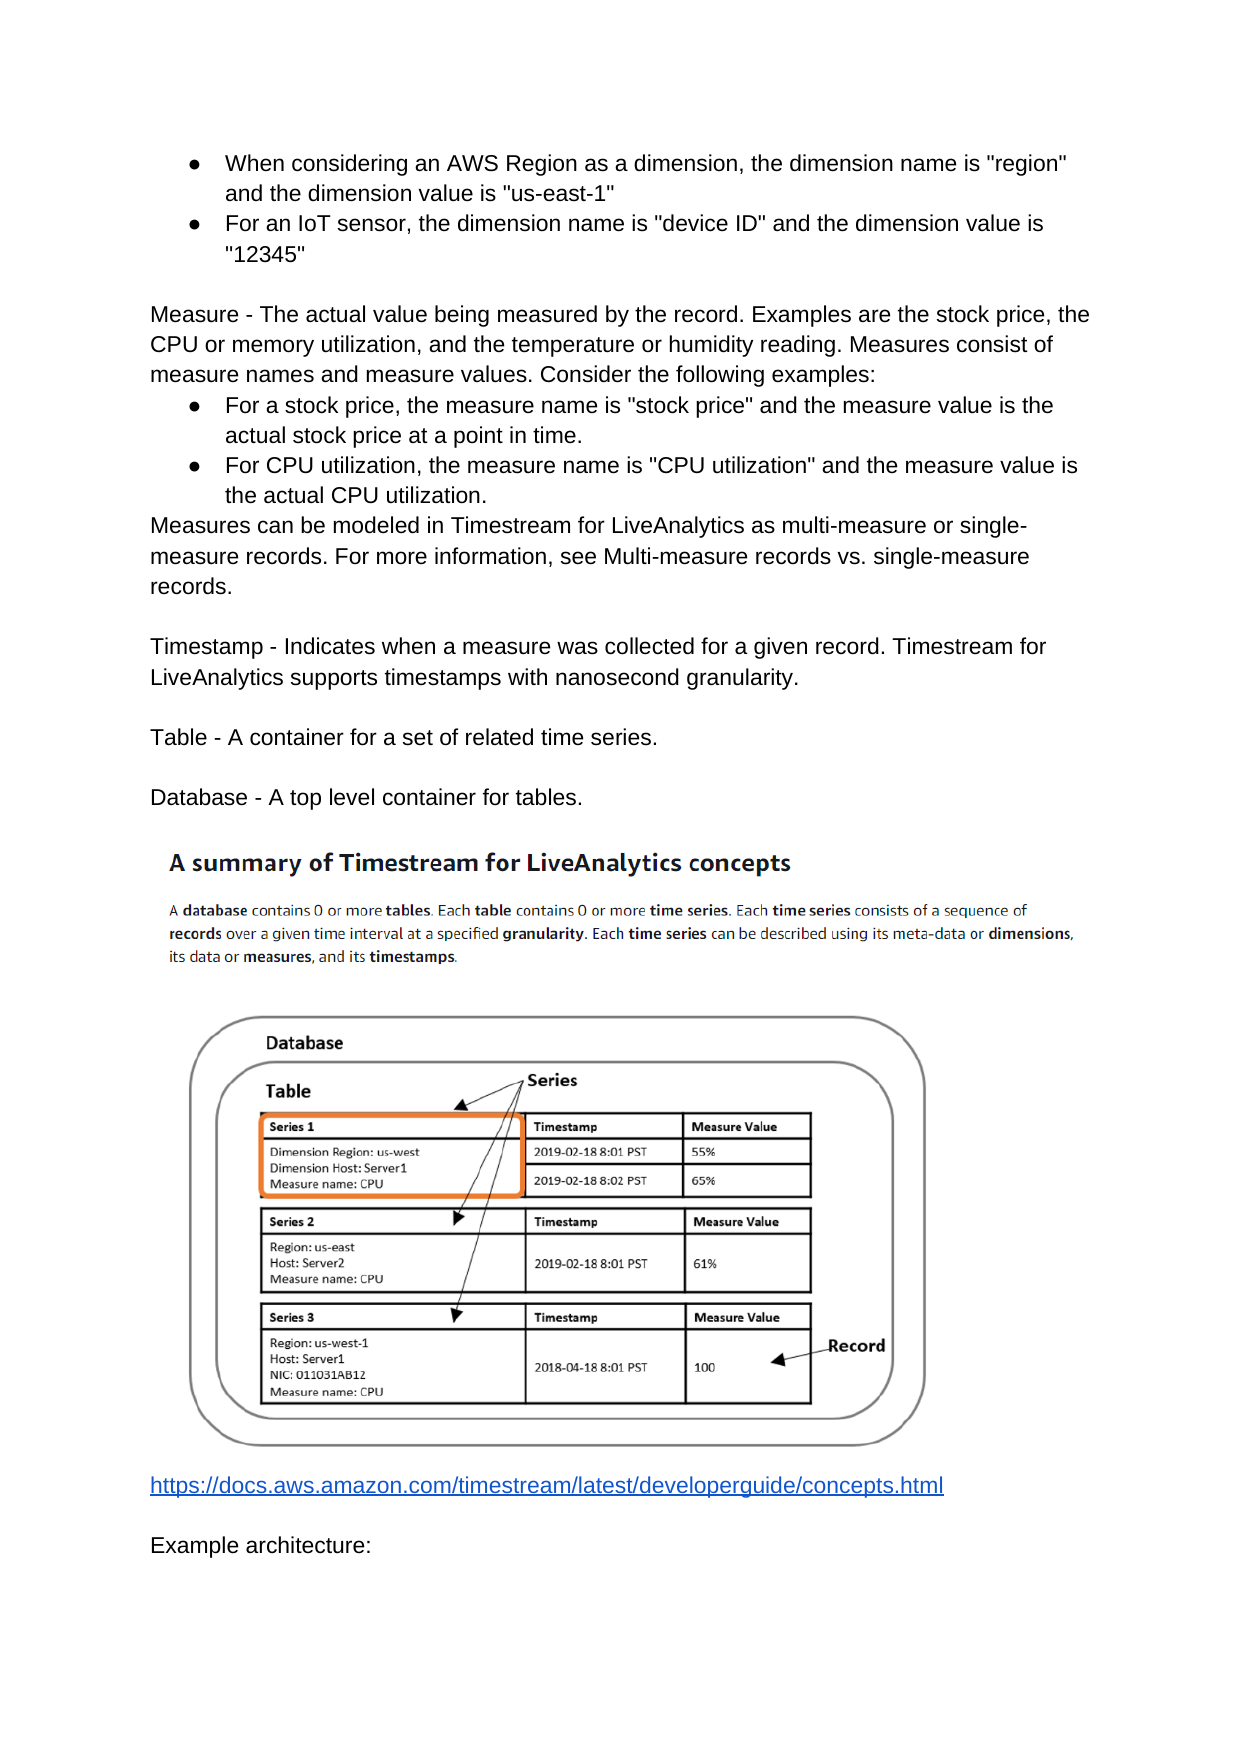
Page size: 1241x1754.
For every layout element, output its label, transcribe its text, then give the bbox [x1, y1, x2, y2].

text Measures can be modeled in Timestream for LiveAnalytics as multi-measure or single-measure records. For more information, see Multi-measure records vs. single-measure records. [150, 512, 1090, 599]
text Table - A container for a set of related time series. [150, 724, 1090, 750]
list For an IoT sensor, the dimension name is "device ID" and the dimension value is "12345" [187, 210, 1090, 267]
list When considering an AWS Region as a dimension, the dimension name is "region" and the dimension value is "us-east-1" [187, 150, 1090, 207]
text Example architecture: [150, 1532, 1090, 1558]
list For CPU utilization, the measure name is "CPU utilization" and the measure value is the actual CPU utilization. [187, 452, 1090, 509]
text Measure - The actual value being measured by the record. Examples are the stock price, the CPU or memory utilization, and the temperature or humidity reading. Measures consist of measure names and measure values. Consider the following examples: [150, 301, 1090, 388]
text Timestamp - Indicates when a measure was collected for a given record. Timestream for LiveAnalytics supports timestamps with nanosecond granularity. [150, 633, 1090, 690]
text Database - A top level container for tables. [150, 784, 1090, 811]
list For a stock price, the measure name is "stock price" and the measure value is the actual stock price at a point in time. [187, 392, 1090, 448]
text https://docs.aws.amazon.com/timestream/latest/developerguide/concepts.html [150, 1472, 1090, 1498]
picture [150, 844, 1091, 1468]
